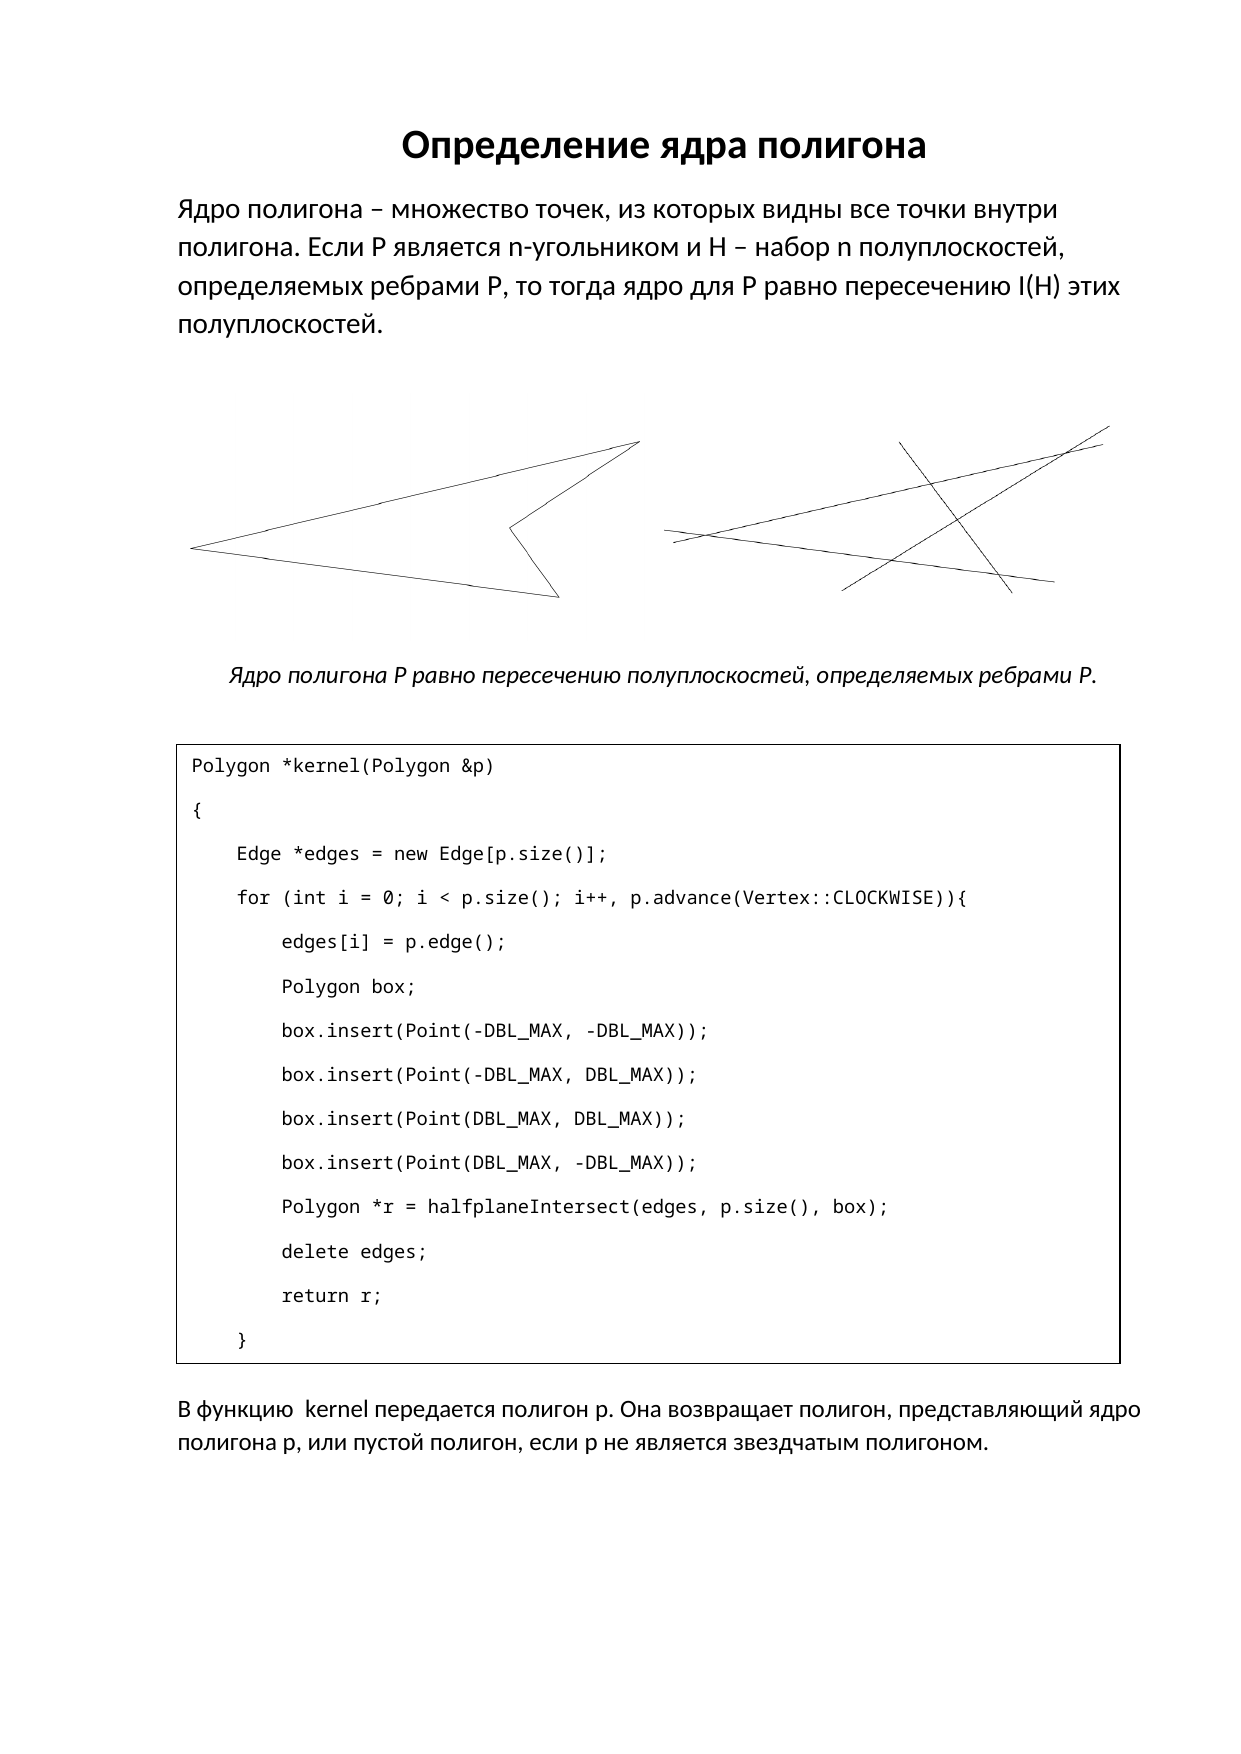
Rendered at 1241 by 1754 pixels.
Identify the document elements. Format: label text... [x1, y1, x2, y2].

text В функцию kernel передается полигон p. Она возвращает полигон, представляющий ядро полигона p, или пустой полигон, если p не является звездчатым полигоном. [177, 709, 1152, 1457]
text Определение ядра полигона [177, 118, 1152, 169]
picture [177, 360, 1127, 641]
text Ядро полигона – множество точек, из которых видны все точки внутри полигона. Если P является n-угольником и H – набор n полуплоскостей, определяемых ребрами P, то тогда ядро для P равно пересечению I(H) этих полуплоскостей. [177, 190, 1152, 341]
text Ядро полигона P равно пересечению полуплоскостей, определяемых ребрами P. [177, 659, 1152, 690]
